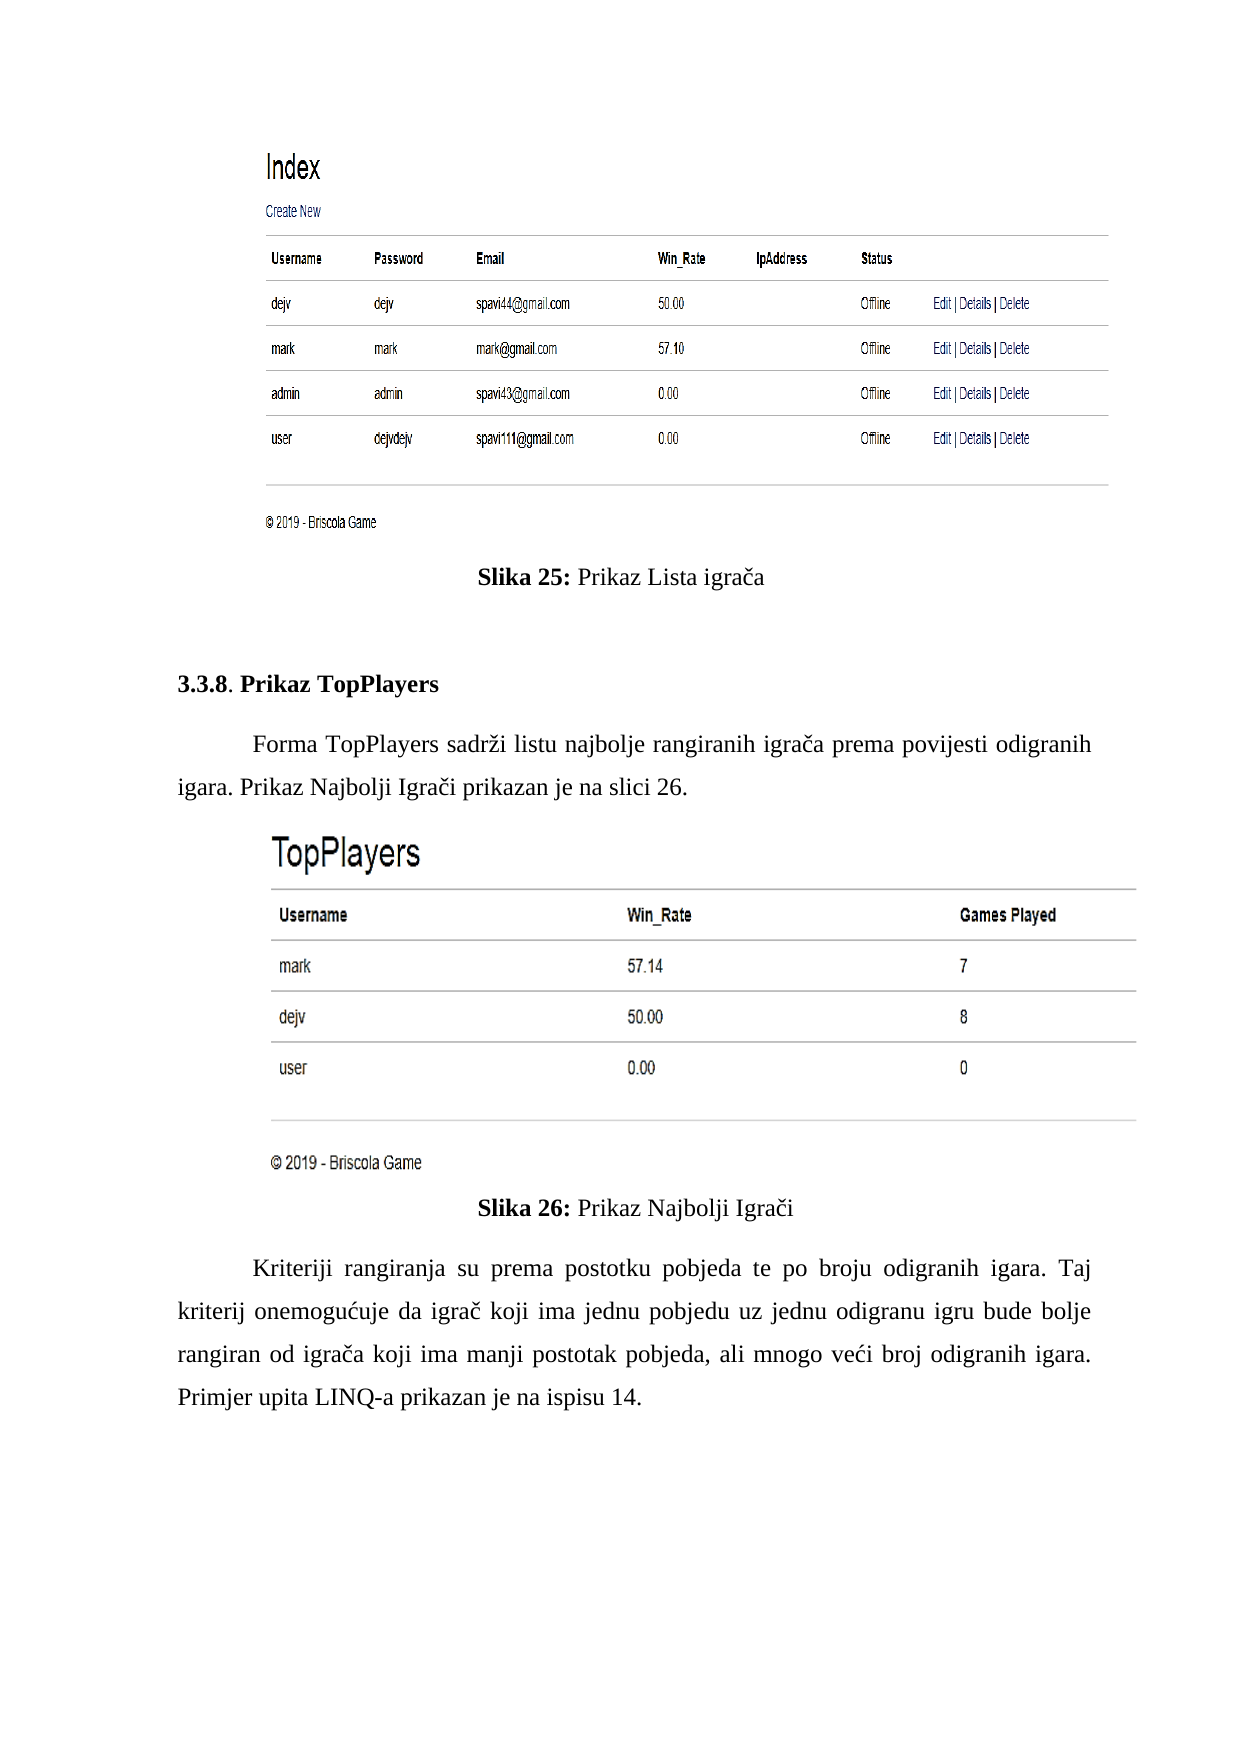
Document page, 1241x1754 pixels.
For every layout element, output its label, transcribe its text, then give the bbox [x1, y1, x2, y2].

subtitle 3.3.8. Prikaz TopPlayers [177, 669, 1092, 698]
text Slika 26: Prikaz Najbolji Igrači [402, 1193, 1092, 1222]
text Slika 25: Prikaz Lista igrača [402, 562, 1092, 591]
text Kriteriji rangiranja su prema postotku pobjeda te po broju odigranih igara. Taj kriterij onemogućuje da igrač koji ima jednu pobjedu uz jednu odigranu igru bude bolje rangiran od igrača koji ima manji postotak pobjeda, ali mnogo veći broj odigranih igara. Primjer upita LINQ-a prikazan je na ispisu 14. [177, 1253, 1092, 1411]
picture [252, 832, 1137, 1179]
text Forma TopPlayers sadrži listu najbolje rangiranih igrača prema povijesti odigranih igara. Prikaz Najbolji Igrači prikazan je na slici 26. [177, 729, 1092, 801]
picture [252, 147, 1128, 548]
